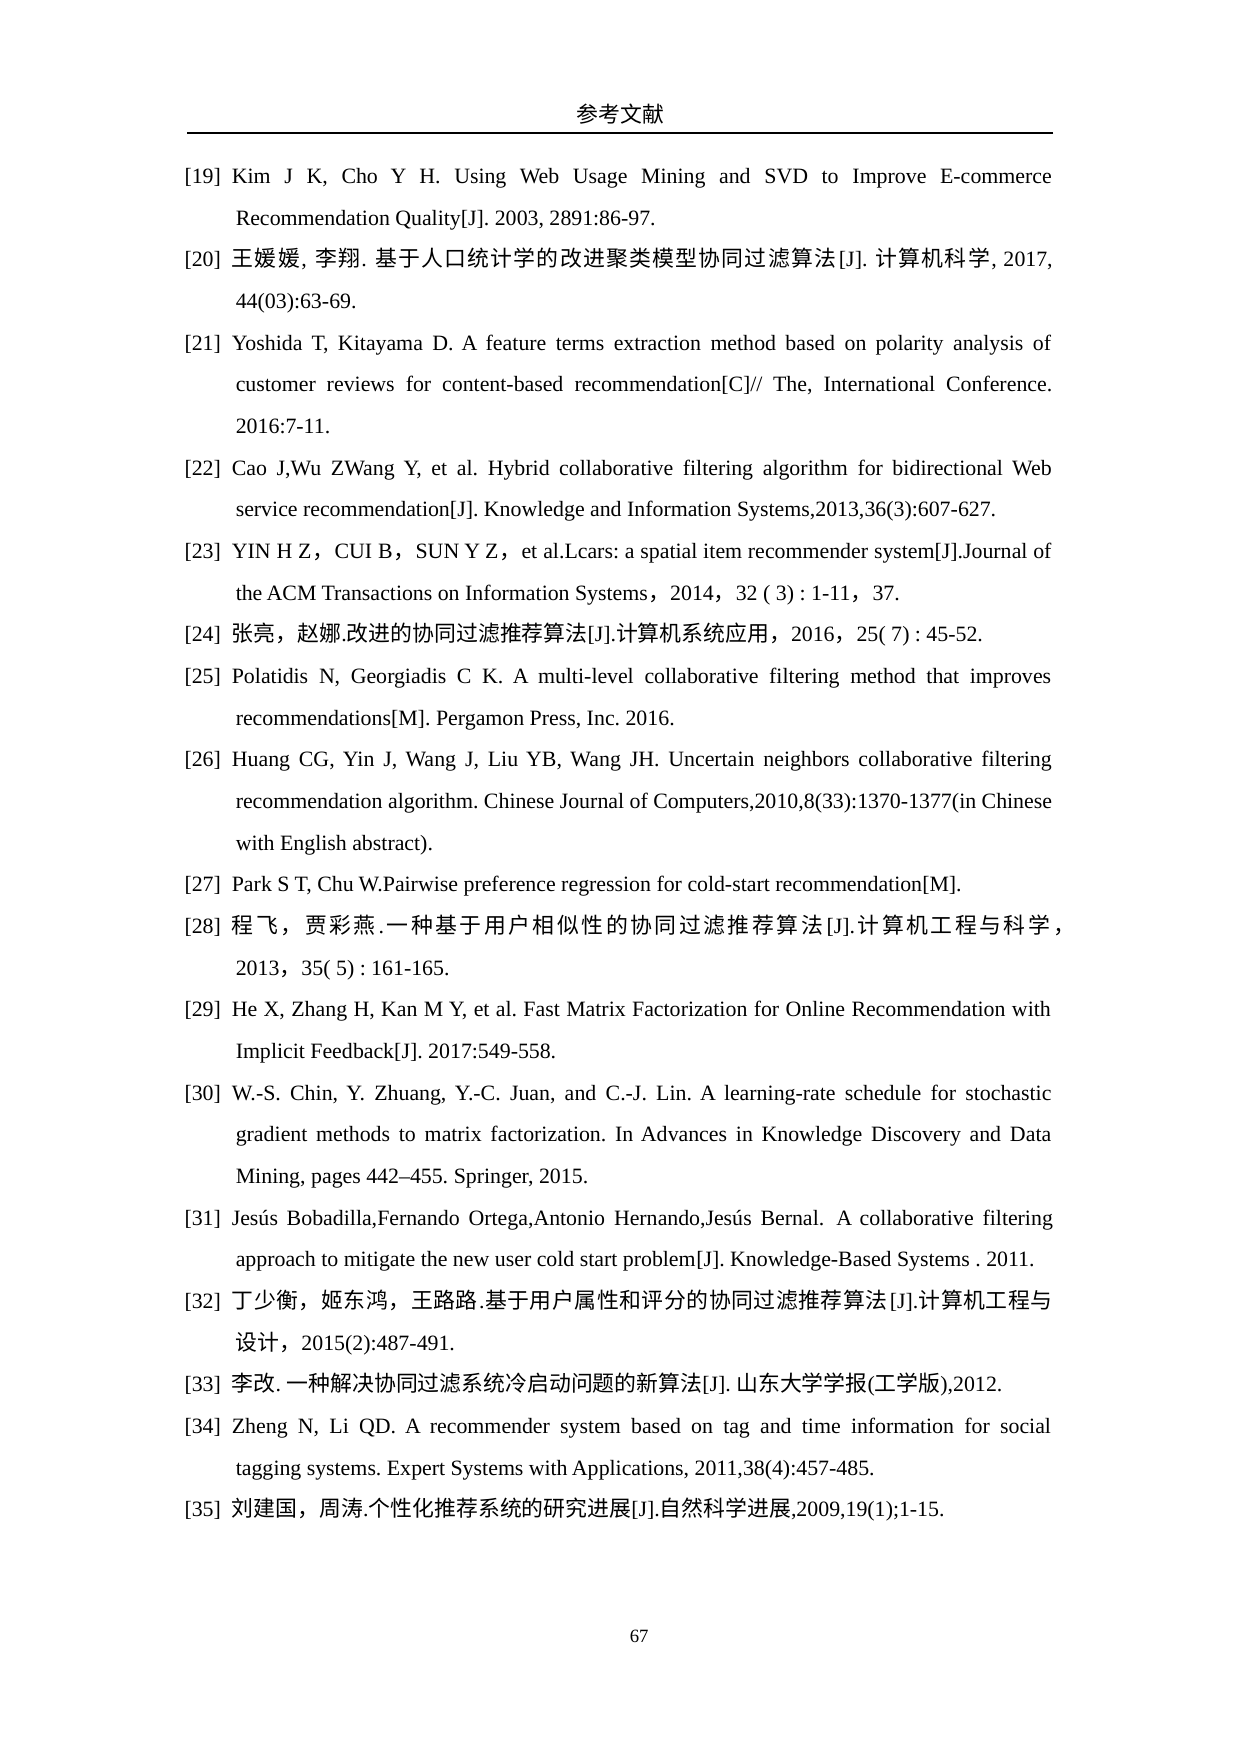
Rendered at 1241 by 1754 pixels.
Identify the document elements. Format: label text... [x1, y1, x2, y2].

list 丁少衡，姬东鸿，王路路.基于用户属性和评分的协同过滤推荐算法[J].计算机工程与设计，2015(2):487-491. [221, 1275, 1053, 1358]
list 王媛媛, 李翔. 基于人口统计学的改进聚类模型协同过滤算法[J]. 计算机科学, 2017, 44(03):63-69. [221, 233, 1053, 317]
list Kim J K, Cho Y H. Using Web Usage Mining and SVD to Improve E-commerce Recommendation Quality[J]. 2003, 2891:86-97. [221, 150, 1053, 233]
list He X, Zhang H, Kan M Y, et al. Fast Matrix Factorization for Online Recommendation with Implicit Feedback[J]. 2017:549-558. [221, 983, 1053, 1067]
list W.-S. Chin, Y. Zhuang, Y.-C. Juan, and C.-J. Lin. A learning-rate schedule for stochastic gradient methods to matrix factorization. In Advances in Knowledge Discovery and Data Mining, pages 442–455. Springer, 2015. [221, 1067, 1053, 1192]
list 刘建国，周涛.个性化推荐系统的研究进展[J].自然科学进展,2009,19(1);1-15. [221, 1483, 1053, 1525]
list Park S T, Chu W.Pairwise preference regression for cold-start recommendation[M]. [221, 858, 1053, 900]
list 程飞，贾彩燕.一种基于用户相似性的协同过滤推荐算法[J].计算机工程与科学，2013，35( 5) : 161-165. [221, 900, 1053, 983]
list Cao J,Wu ZWang Y, et al. Hybrid collaborative filtering algorithm for bidirectional Web service recommendation[J]. Knowledge and Information Systems,2013,36(3):607-627. [221, 442, 1053, 525]
list Zheng N, Li QD. A recommender system based on tag and time information for social tagging systems. Expert Systems with Applications, 2011,38(4):457-485. [221, 1400, 1053, 1483]
list 李改. 一种解决协同过滤系统冷启动问题的新算法[J]. 山东大学学报(工学版),2012. [221, 1358, 1053, 1400]
list Yoshida T, Kitayama D. A feature terms extraction method based on polarity analysis of customer reviews for content-based recommendation[C]// The, International Conference. 2016:7-11. [221, 317, 1053, 442]
list Huang CG, Yin J, Wang J, Liu YB, Wang JH. Uncertain neighbors collaborative filtering recommendation algorithm. Chinese Journal of Computers,2010,8(33):1370-1377(in Chinese with English abstract). [221, 733, 1053, 858]
list YIN H Z，CUI B，SUN Y Z，et al.Lcars: a spatial item recommender system[J].Journal of the ACM Transactions on Information Systems，2014，32 ( 3) : 1-11，37. [221, 525, 1053, 608]
list 张亮，赵娜.改进的协同过滤推荐算法[J].计算机系统应用，2016，25( 7) : 45-52. [221, 608, 1053, 650]
list Jesús Bobadilla,Fernando Ortega,Antonio Hernando,Jesús Bernal. A collaborative filtering approach to mitigate the new user cold start problem[J]. Knowledge-Based Systems . 2011. [221, 1192, 1053, 1275]
list Polatidis N, Georgiadis C K. A multi-level collaborative filtering method that improves recommendations[M]. Pergamon Press, Inc. 2016. [221, 650, 1053, 733]
